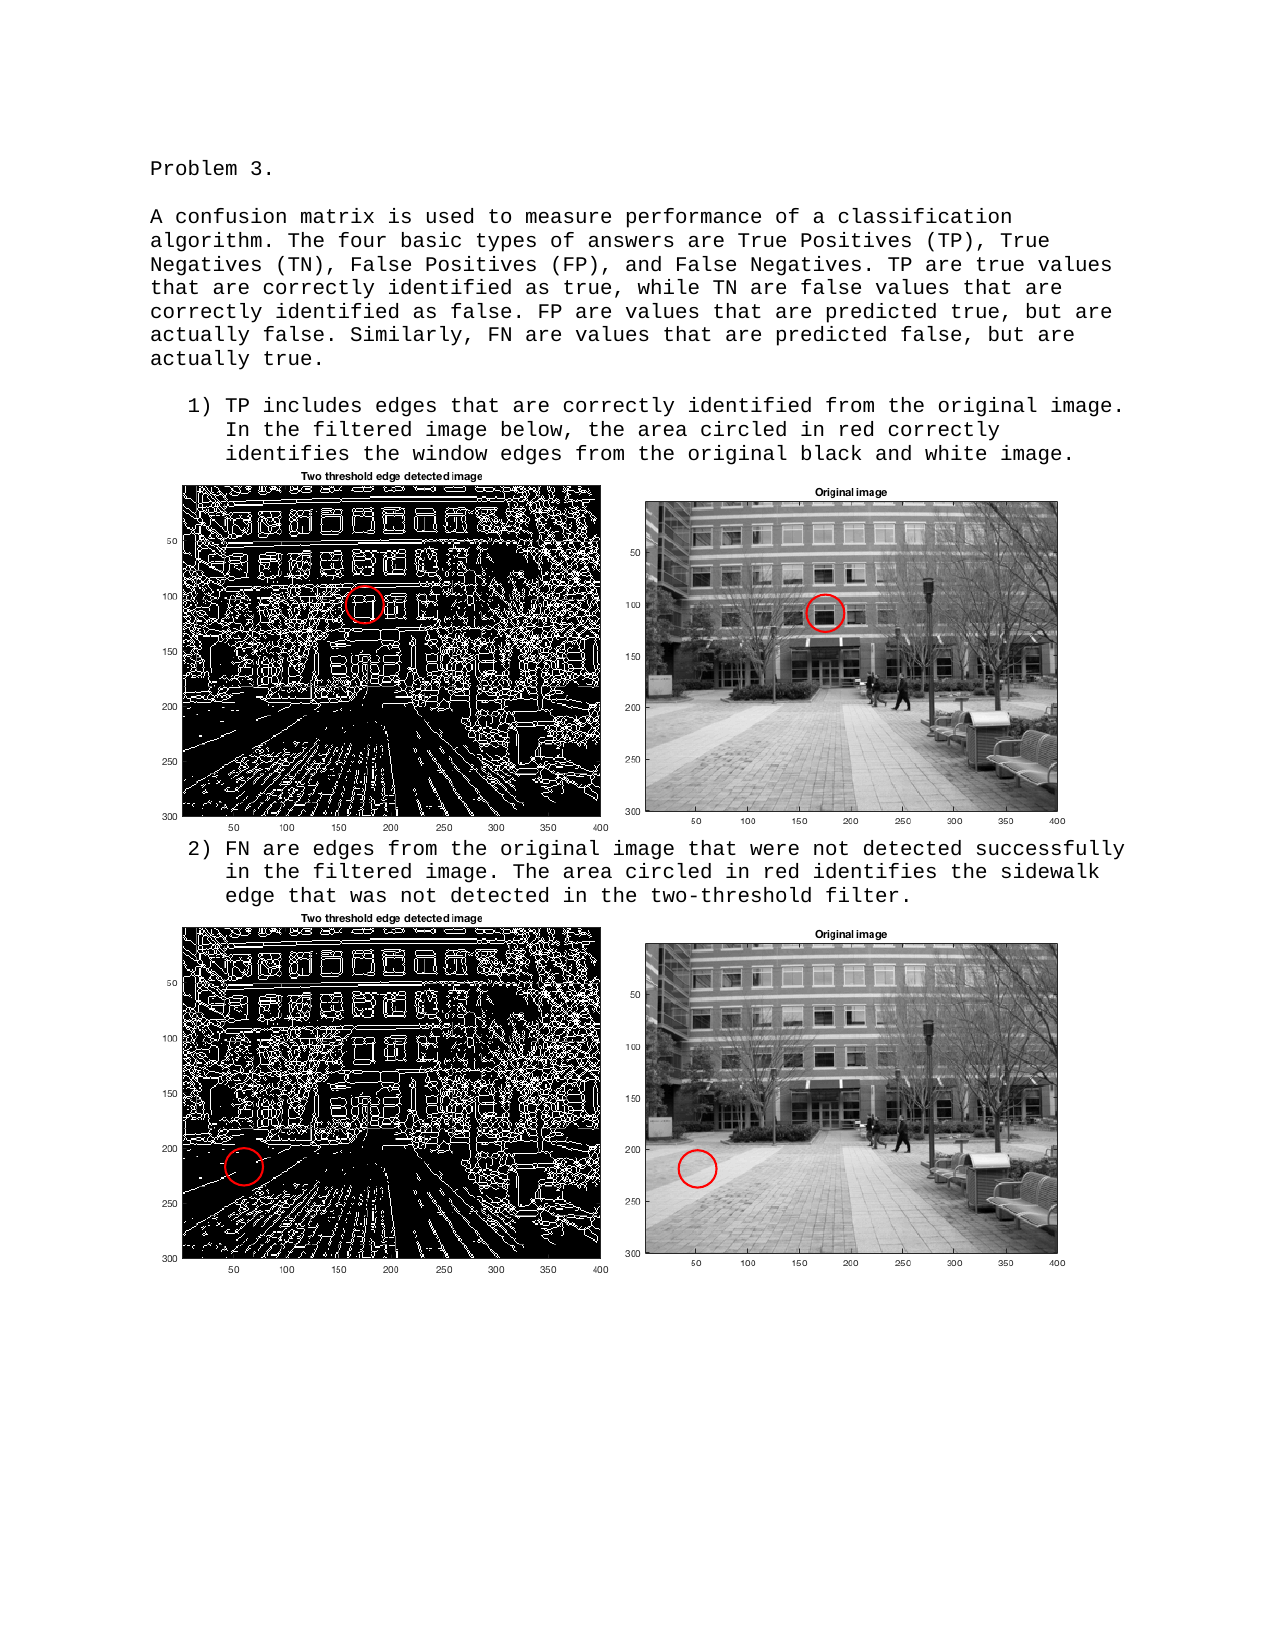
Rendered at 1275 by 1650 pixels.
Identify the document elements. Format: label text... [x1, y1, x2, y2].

list FN are edges from the original image that were not detected successfully in the filtered image. The area circled in red identifies the sidewalk edge that was not detected in the two-threshold filter. [187, 838, 1125, 909]
list TP includes edges that are correctly identified from the original image. In the filtered image below, the area circled in red correctly identifies the window edges from the original black and white image. [187, 395, 1125, 466]
text A confusion matrix is used to measure performance of a classification algorithm. The four basic types of answers are True Positives (TP), True Negatives (TN), False Positives (FP), and False Negatives. TP are true values that are correctly identified as true, while TN are false values that are correctly identified as false. FP are values that are predicted true, but are actually false. Similarly, FN are values that are predicted false, but are actually true. [150, 206, 1125, 372]
picture [150, 466, 1078, 838]
picture [150, 908, 1078, 1281]
text Problem 3. [150, 150, 1125, 181]
